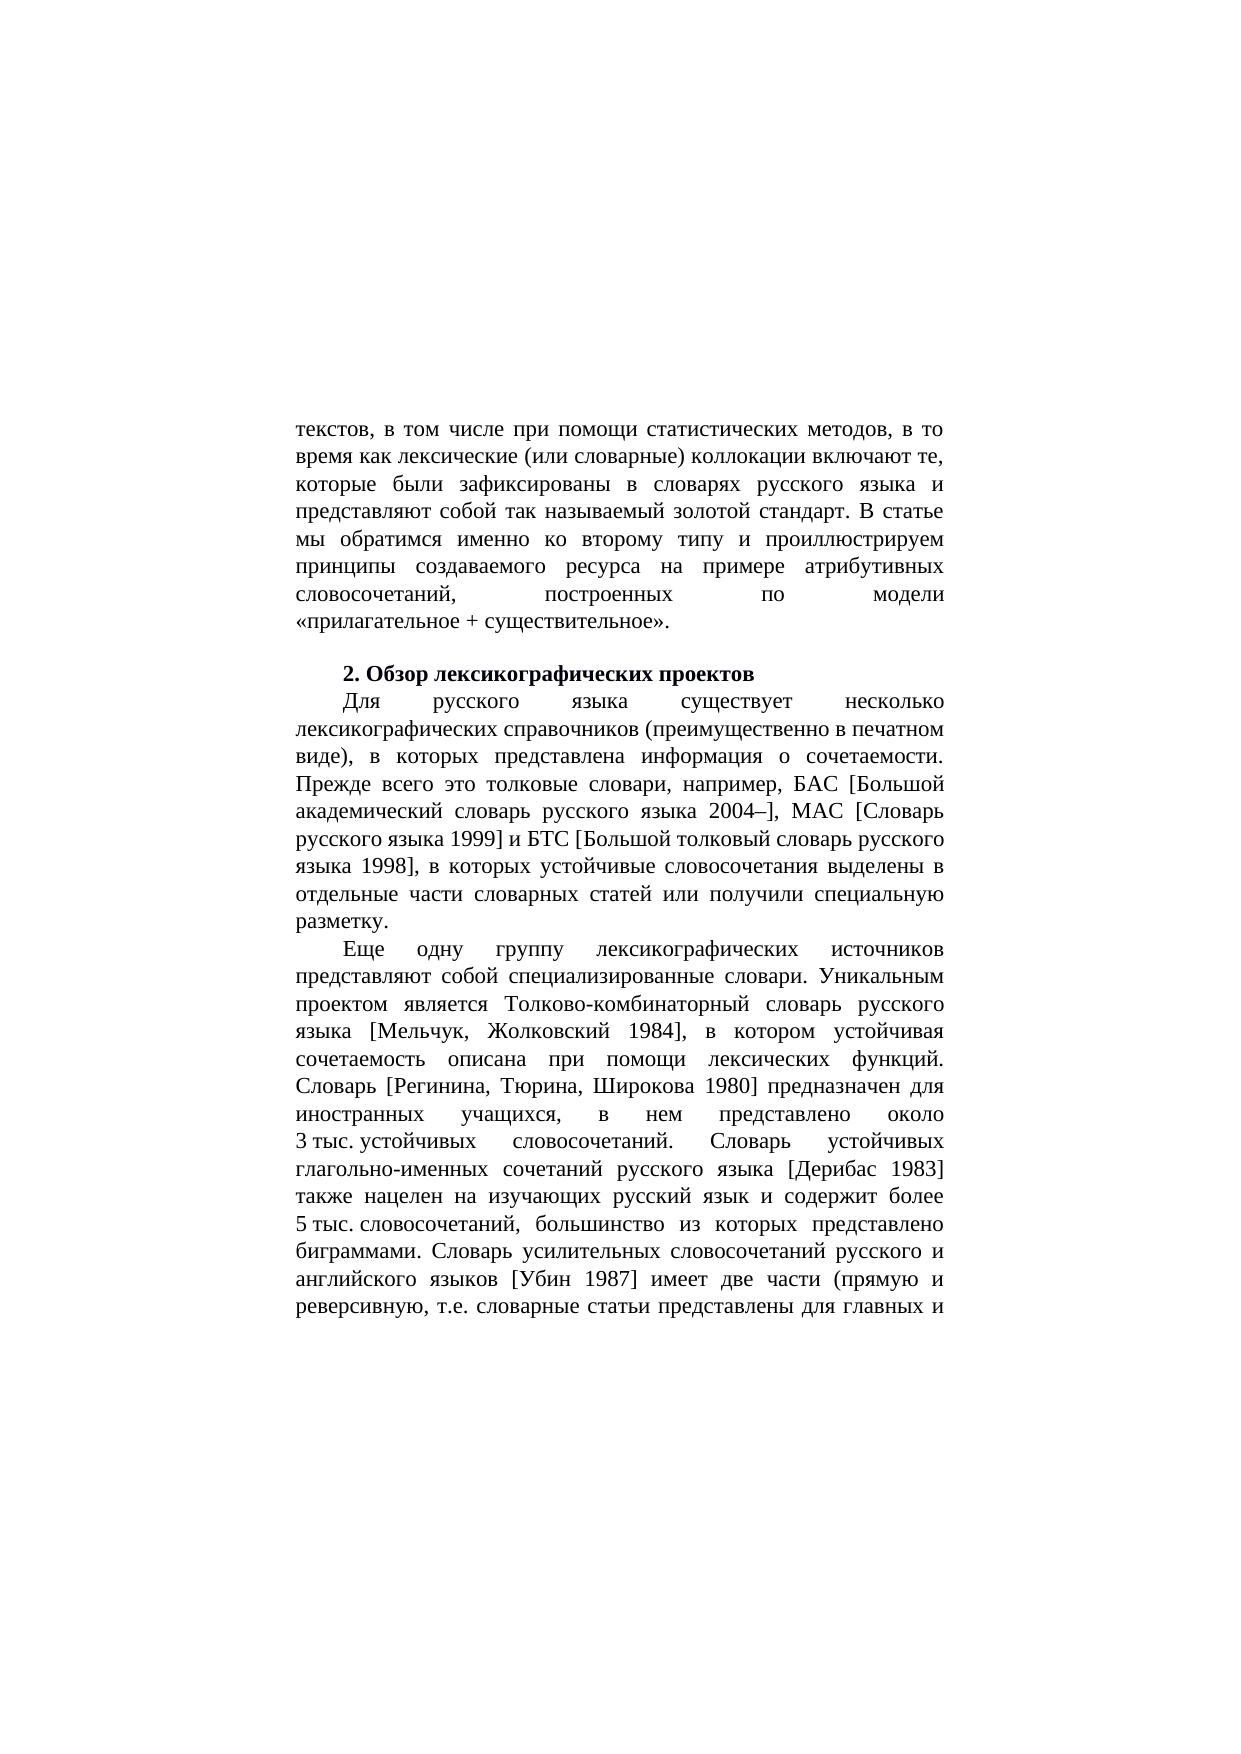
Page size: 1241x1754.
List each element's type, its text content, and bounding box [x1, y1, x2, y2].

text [295, 413, 945, 633]
text 2. Обзор лексикографических проектов [295, 658, 945, 686]
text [295, 933, 945, 1318]
text Для русского языка существует несколько лексикографических справочников (преимущественно в печатном виде), в которых представлена информация о сочетаемости. Прежде всего это толковые словари, например, БАС [Большой академический словарь русского языка 2004–], МАС [Словарь русского языка 1999] и БТС [Большой толковый словарь русского языка 1998], в которых устойчивые словосочетания выделены в отдельные части словарных статей или получили специальную разметку. [295, 686, 945, 933]
